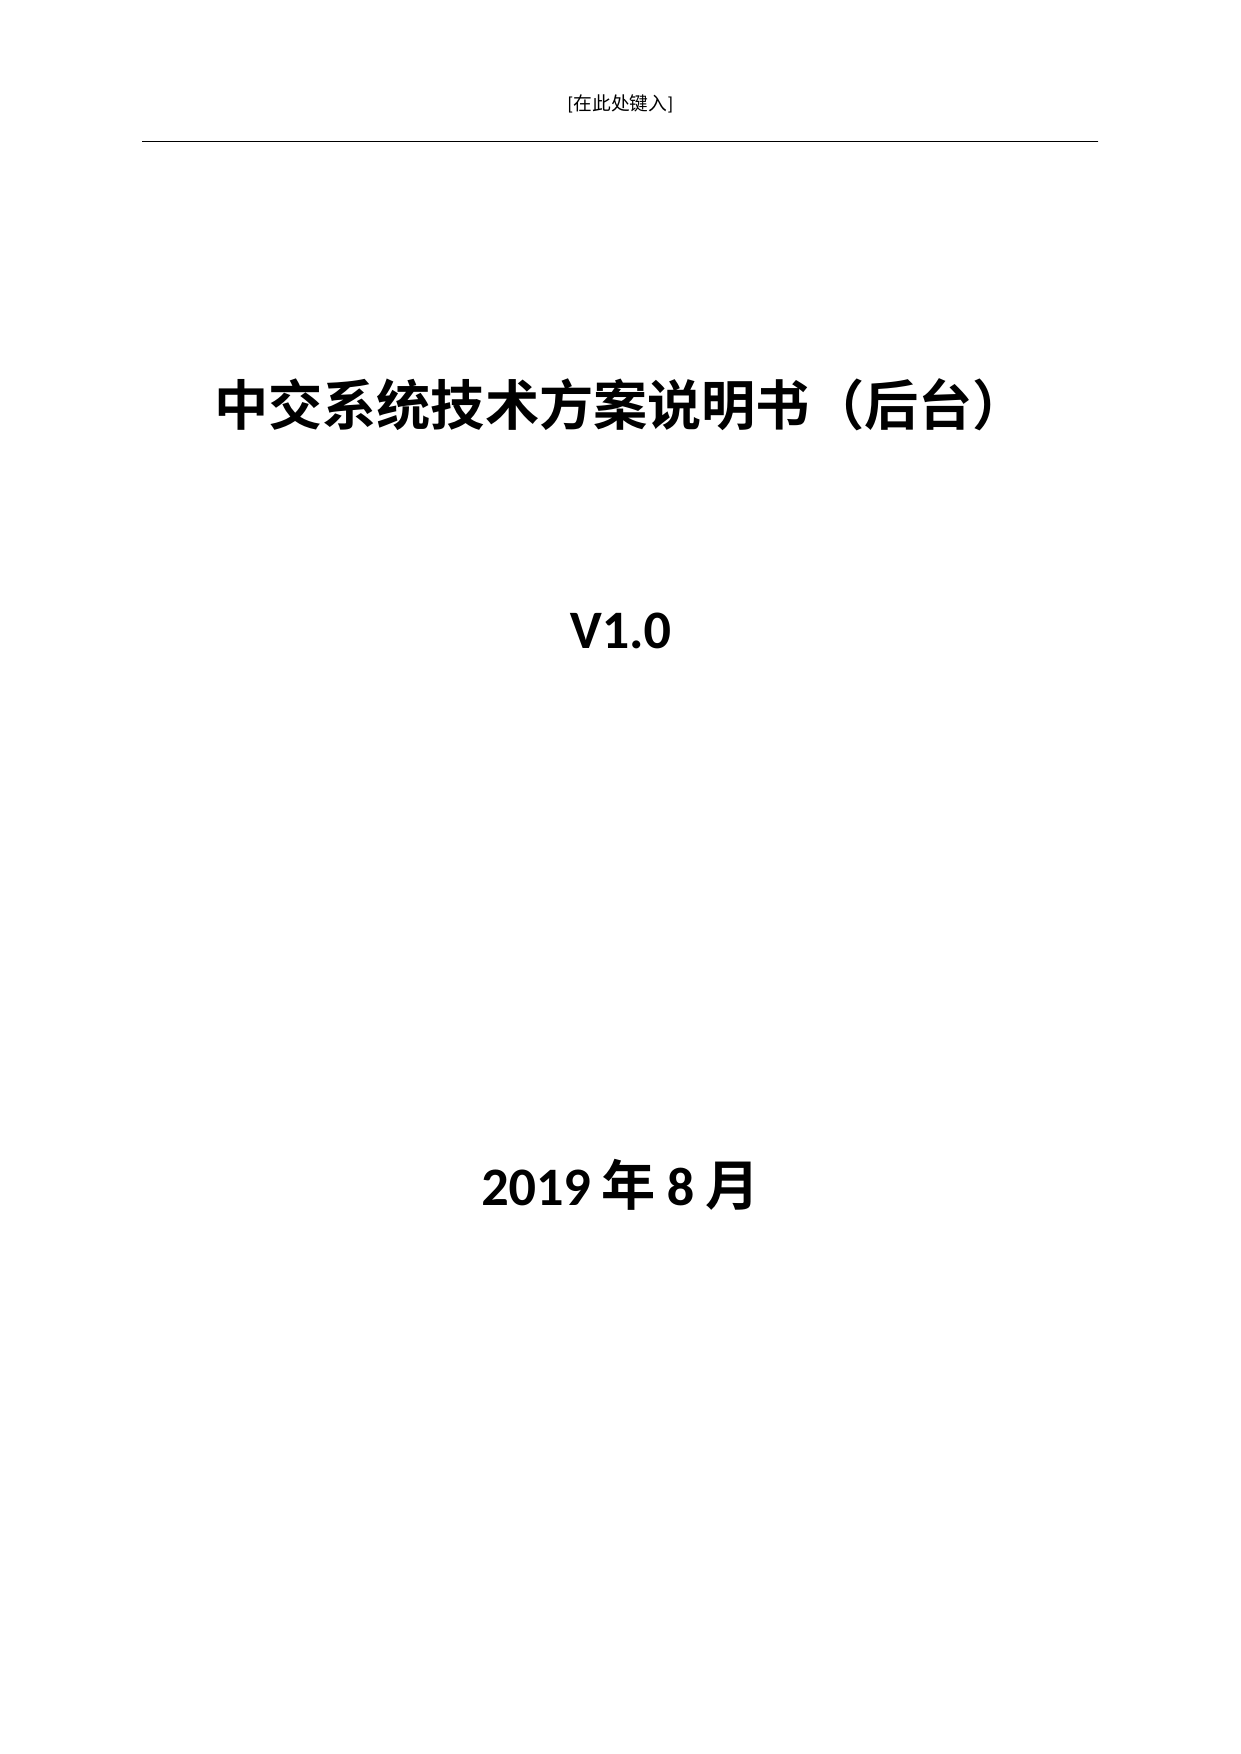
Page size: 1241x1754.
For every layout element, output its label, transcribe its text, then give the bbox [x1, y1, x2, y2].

text 中交系统技术方案说明书（后台） [142, 353, 1098, 450]
text 2019年8月 [142, 1133, 1098, 1230]
text V1.0 [142, 580, 1098, 678]
